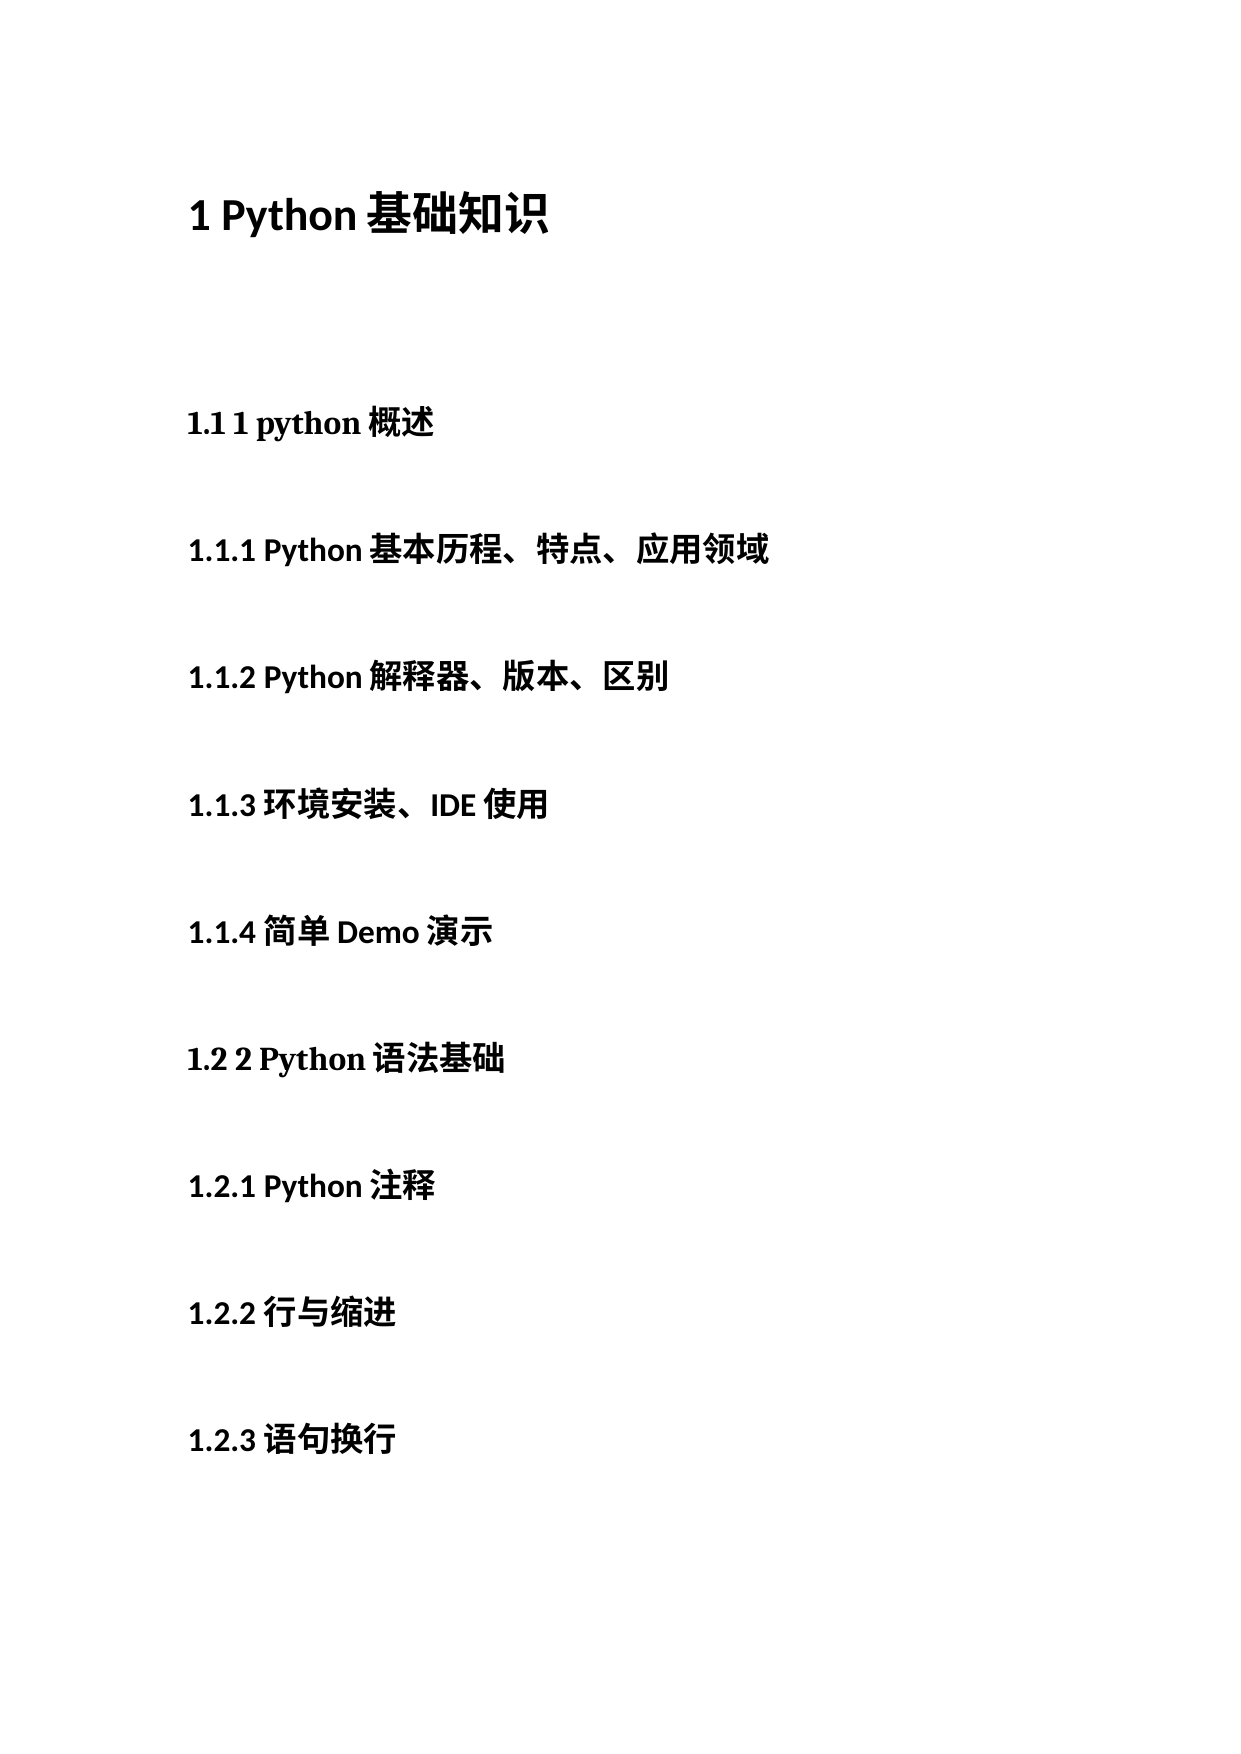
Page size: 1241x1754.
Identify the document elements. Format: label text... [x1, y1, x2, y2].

text 语句换行 [187, 1405, 1053, 1470]
text 简单Demo演示 [187, 896, 1053, 961]
text Python基本历程、特点、应用领域 [187, 514, 1053, 579]
text 1 python概述 [187, 387, 1053, 452]
text 行与缩进 [187, 1278, 1053, 1343]
text 环境安装、IDE使用 [187, 769, 1053, 834]
text Python基础知识 [187, 162, 1053, 259]
text Python注释 [187, 1151, 1053, 1216]
text Python解释器、版本、区别 [187, 642, 1053, 707]
text 2 Python语法基础 [187, 1023, 1053, 1088]
